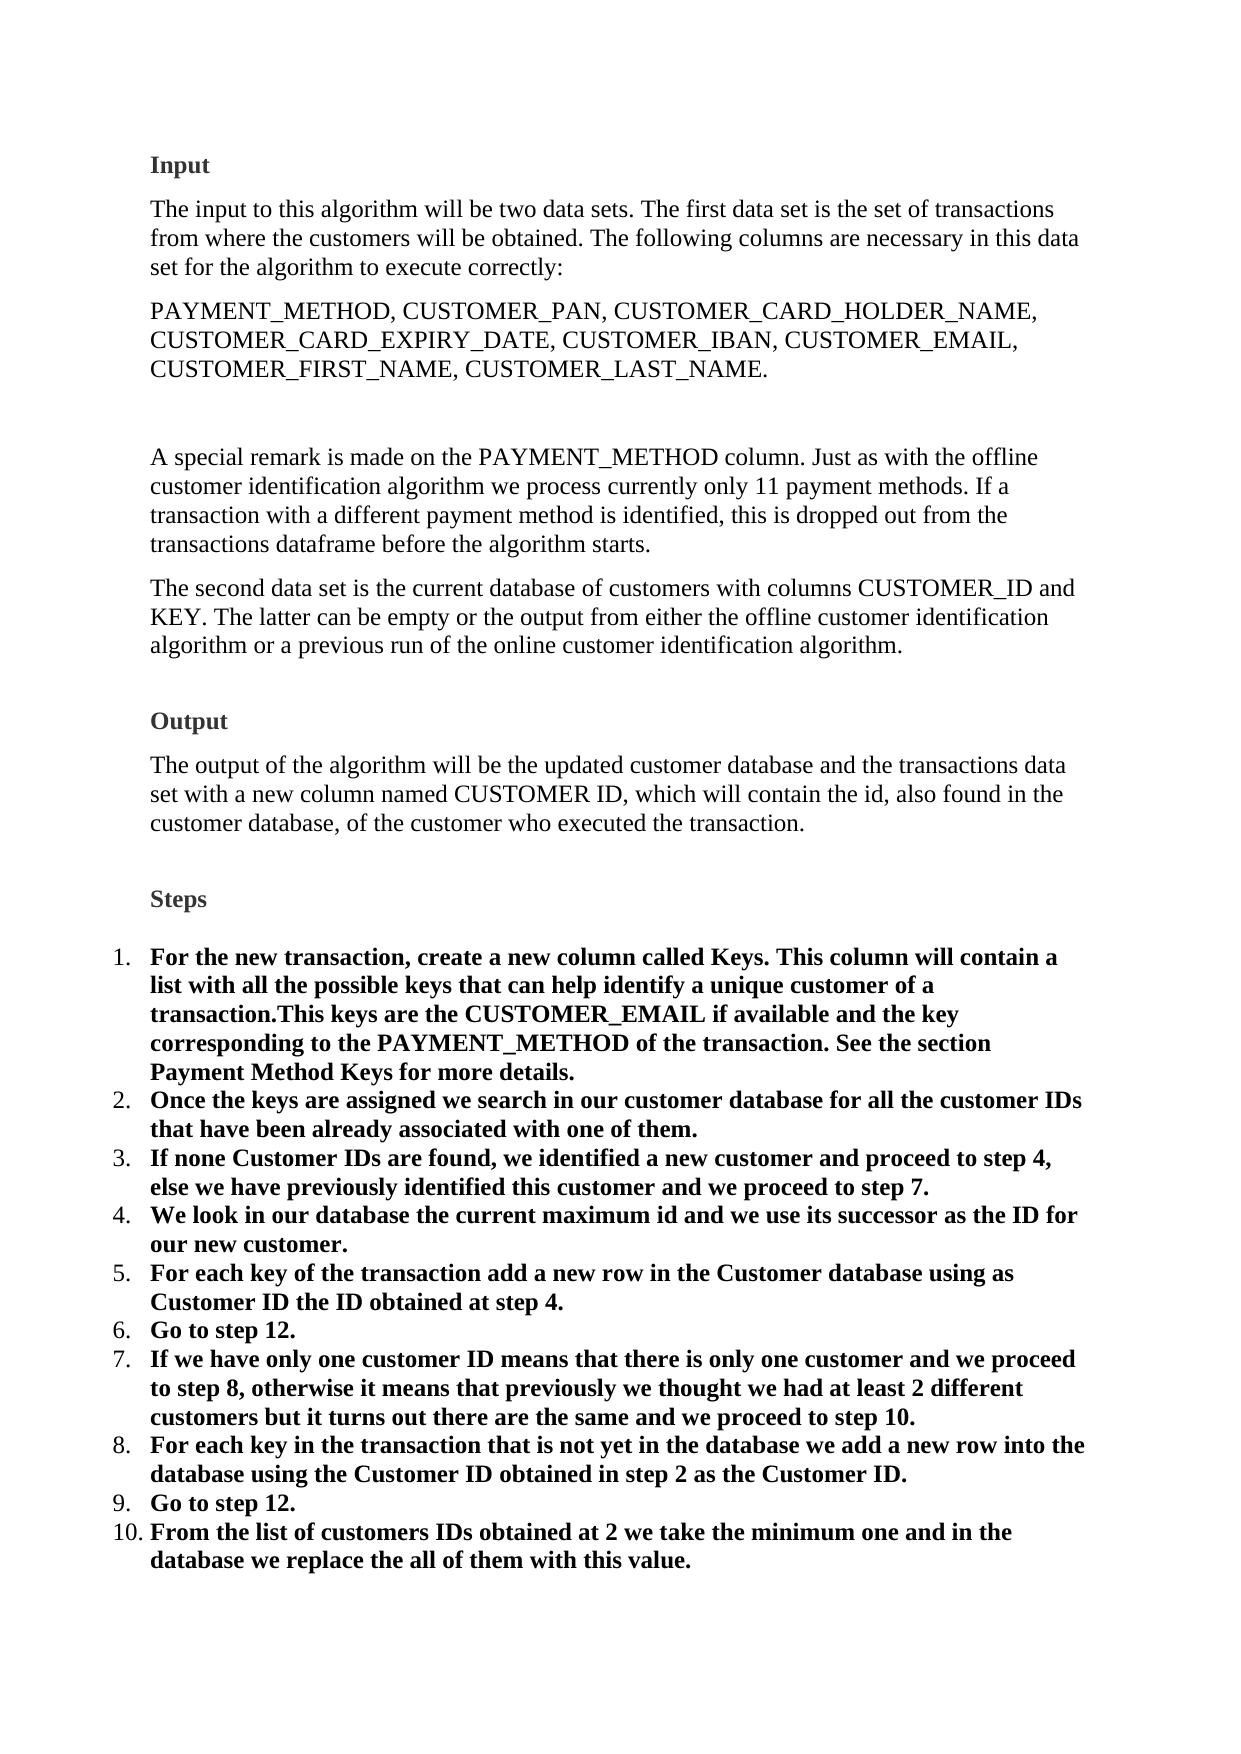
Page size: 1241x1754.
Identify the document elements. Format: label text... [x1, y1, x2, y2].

text The output of the algorithm will be the updated customer database and the transactions data set with a new column named CUSTOMER ID, which will contain the id, also found in the customer database, of the customer who executed the transaction. [150, 751, 1090, 837]
text PAYMENT_METHOD, CUSTOMER_PAN, CUSTOMER_CARD_HOLDER_NAME, CUSTOMER_CARD_EXPIRY_DATE, CUSTOMER_IBAN, CUSTOMER_EMAIL, CUSTOMER_FIRST_NAME, CUSTOMER_LAST_NAME. [150, 296, 1090, 382]
list If we have only one customer ID means that there is only one customer and we proceed to step 8, otherwise it means that previously we thought we had at least 2 different customers but it turns out there are the same and we proceed to step 10. [112, 1344, 1090, 1430]
list If none Customer IDs are found, we identified a new customer and proceed to step 4, else we have previously identified this customer and we proceed to step 7. [112, 1143, 1090, 1200]
text Input [150, 150, 1090, 179]
list For each key of the transaction add a new row in the Customer database using as Customer ID the ID obtained at step 4. [112, 1258, 1090, 1315]
list From the list of customers IDs obtained at 2 we take the minimum one and in the database we replace the all of them with this value. [112, 1517, 1090, 1574]
text Steps [150, 884, 1090, 912]
list Go to step 12. [112, 1315, 1090, 1344]
list We look in our database the current maximum id and we use its successor as the ID for our new customer. [112, 1200, 1090, 1258]
list For the new transaction, create a new column called Keys. This column will contain a list with all the possible keys that can help identify a unique customer of a transaction.This keys are the CUSTOMER_EMAIL if available and the key corresponding to the PAYMENT_METHOD of the transaction. See the section Payment Method Keys for more details. [112, 942, 1090, 1085]
text The input to this algorithm will be two data sets. The first data set is the set of transactions from where the customers will be obtained. The following columns are necessary in this data set for the algorithm to execute correctly: [150, 194, 1090, 281]
list Go to step 12. [112, 1488, 1090, 1517]
list For each key in the transaction that is not yet in the database we add a new row into the database using the Customer ID obtained in step 2 as the Customer ID. [112, 1430, 1090, 1488]
text A special remark is made on the PAYMENT_METHOD column. Just as with the offline customer identification algorithm we process currently only 11 payment methods. If a transaction with a different payment method is identified, this is dropped out from the transactions dataframe before the algorithm starts. [150, 442, 1090, 557]
text The second data set is the current database of customers with columns CUSTOMER_ID and KEY. The latter can be empty or the output from either the offline customer identification algorithm or a previous run of the online customer identification algorithm. [150, 573, 1090, 659]
text Output [150, 706, 1090, 735]
list Once the keys are assigned we search in our customer database for all the customer IDs that have been already associated with one of them. [112, 1085, 1090, 1143]
